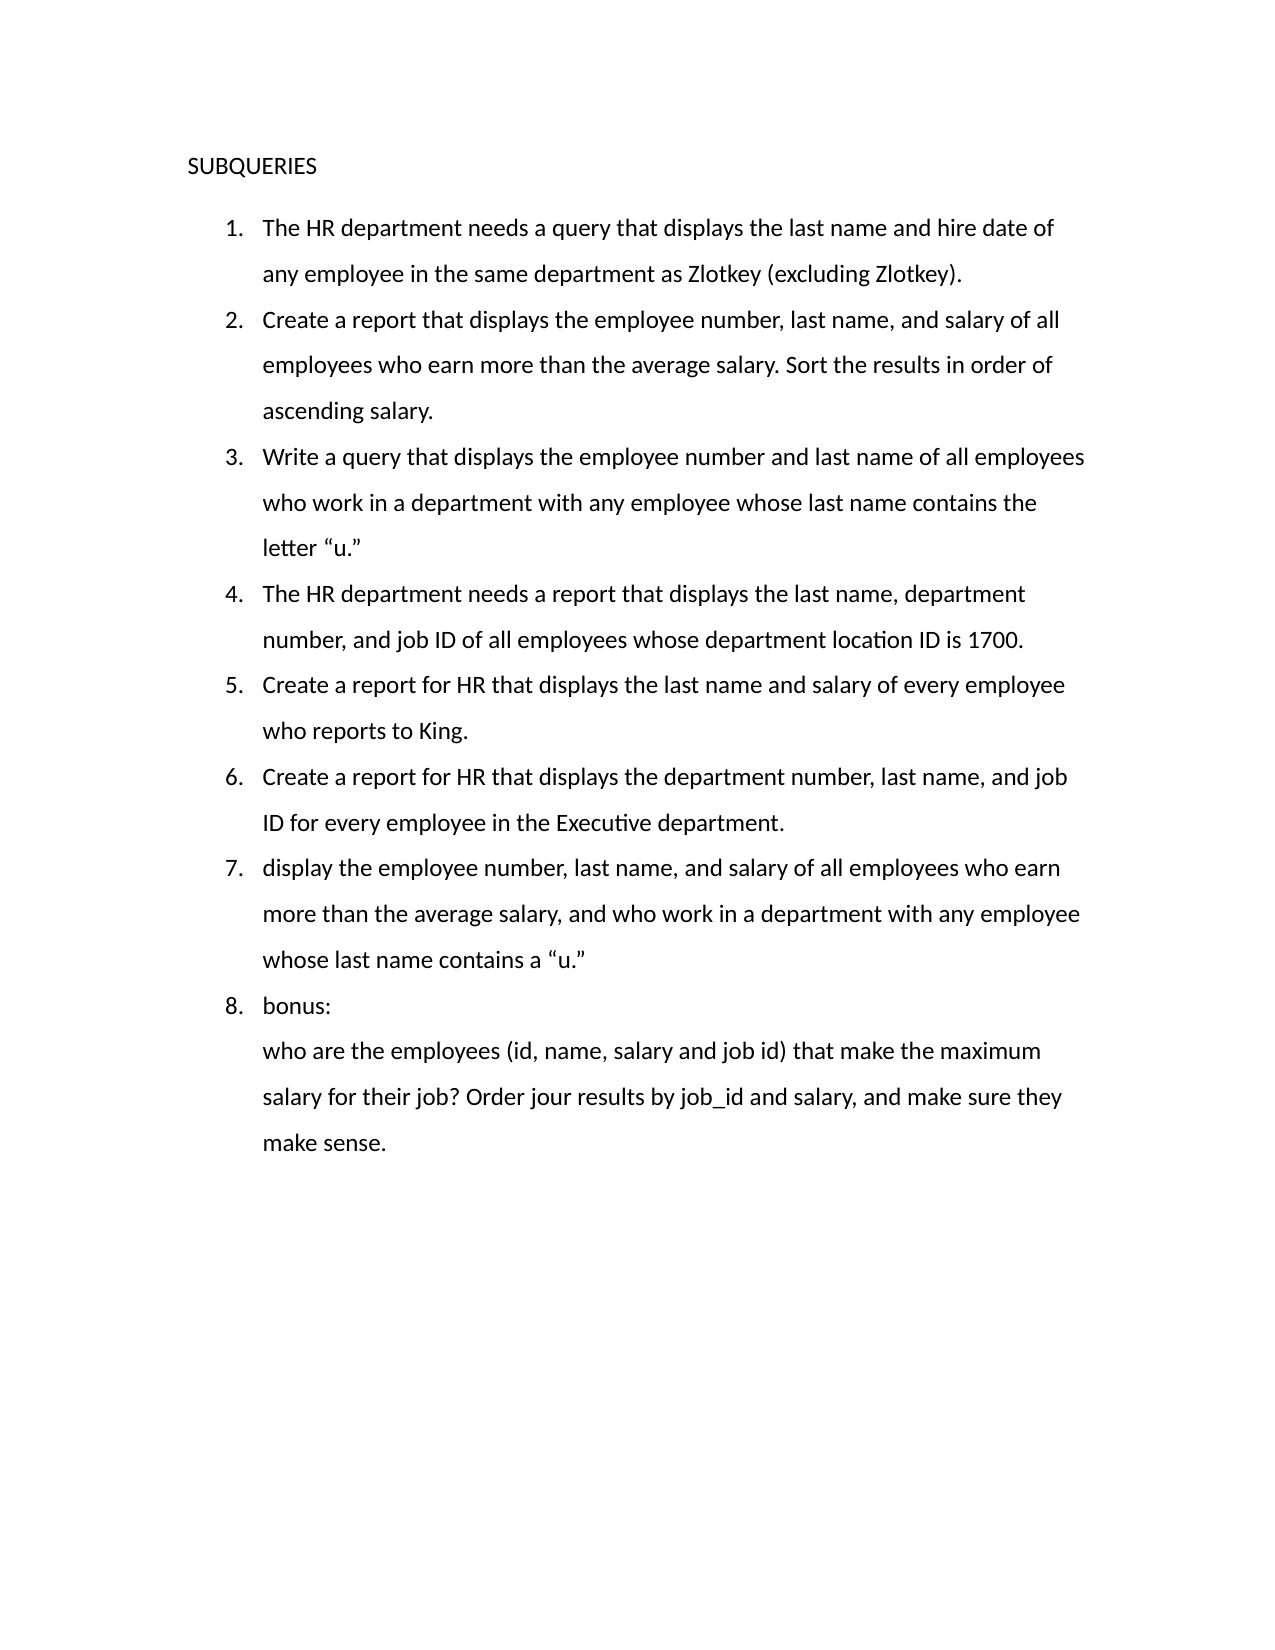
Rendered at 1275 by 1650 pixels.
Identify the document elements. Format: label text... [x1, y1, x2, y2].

list display the employee number, last name, and salary of all employees who earn more than the average salary, and who work in a department with any employee whose last name contains a “u.” [225, 853, 1087, 974]
list The HR department needs a report that displays the last name, department number, and job ID of all employees whose department location ID is 1700. [225, 578, 1087, 654]
list who are the employees (id, name, salary and job id) that make the maximum salary for their job? Order jour results by job_id and salary, and make sure they make sense. [262, 1036, 1087, 1157]
list The HR department needs a query that displays the last name and hire date of any employee in the same department as Zlotkey (excluding Zlotkey). [225, 212, 1087, 289]
list Write a query that displays the employee number and last name of all employees who work in a department with any employee whose last name contains the letter “u.” [225, 441, 1087, 563]
list Create a report for HR that displays the last name and salary of every employee who reports to King. [225, 670, 1087, 746]
list Create a report that displays the employee number, last name, and salary of all employees who earn more than the average salary. Sort the results in order of ascending salary. [225, 304, 1087, 426]
list Create a report for HR that displays the department number, last name, and job ID for every employee in the Executive department. [225, 761, 1087, 837]
list bonus: [225, 990, 1087, 1020]
text SUBQUERIES [187, 150, 1087, 181]
